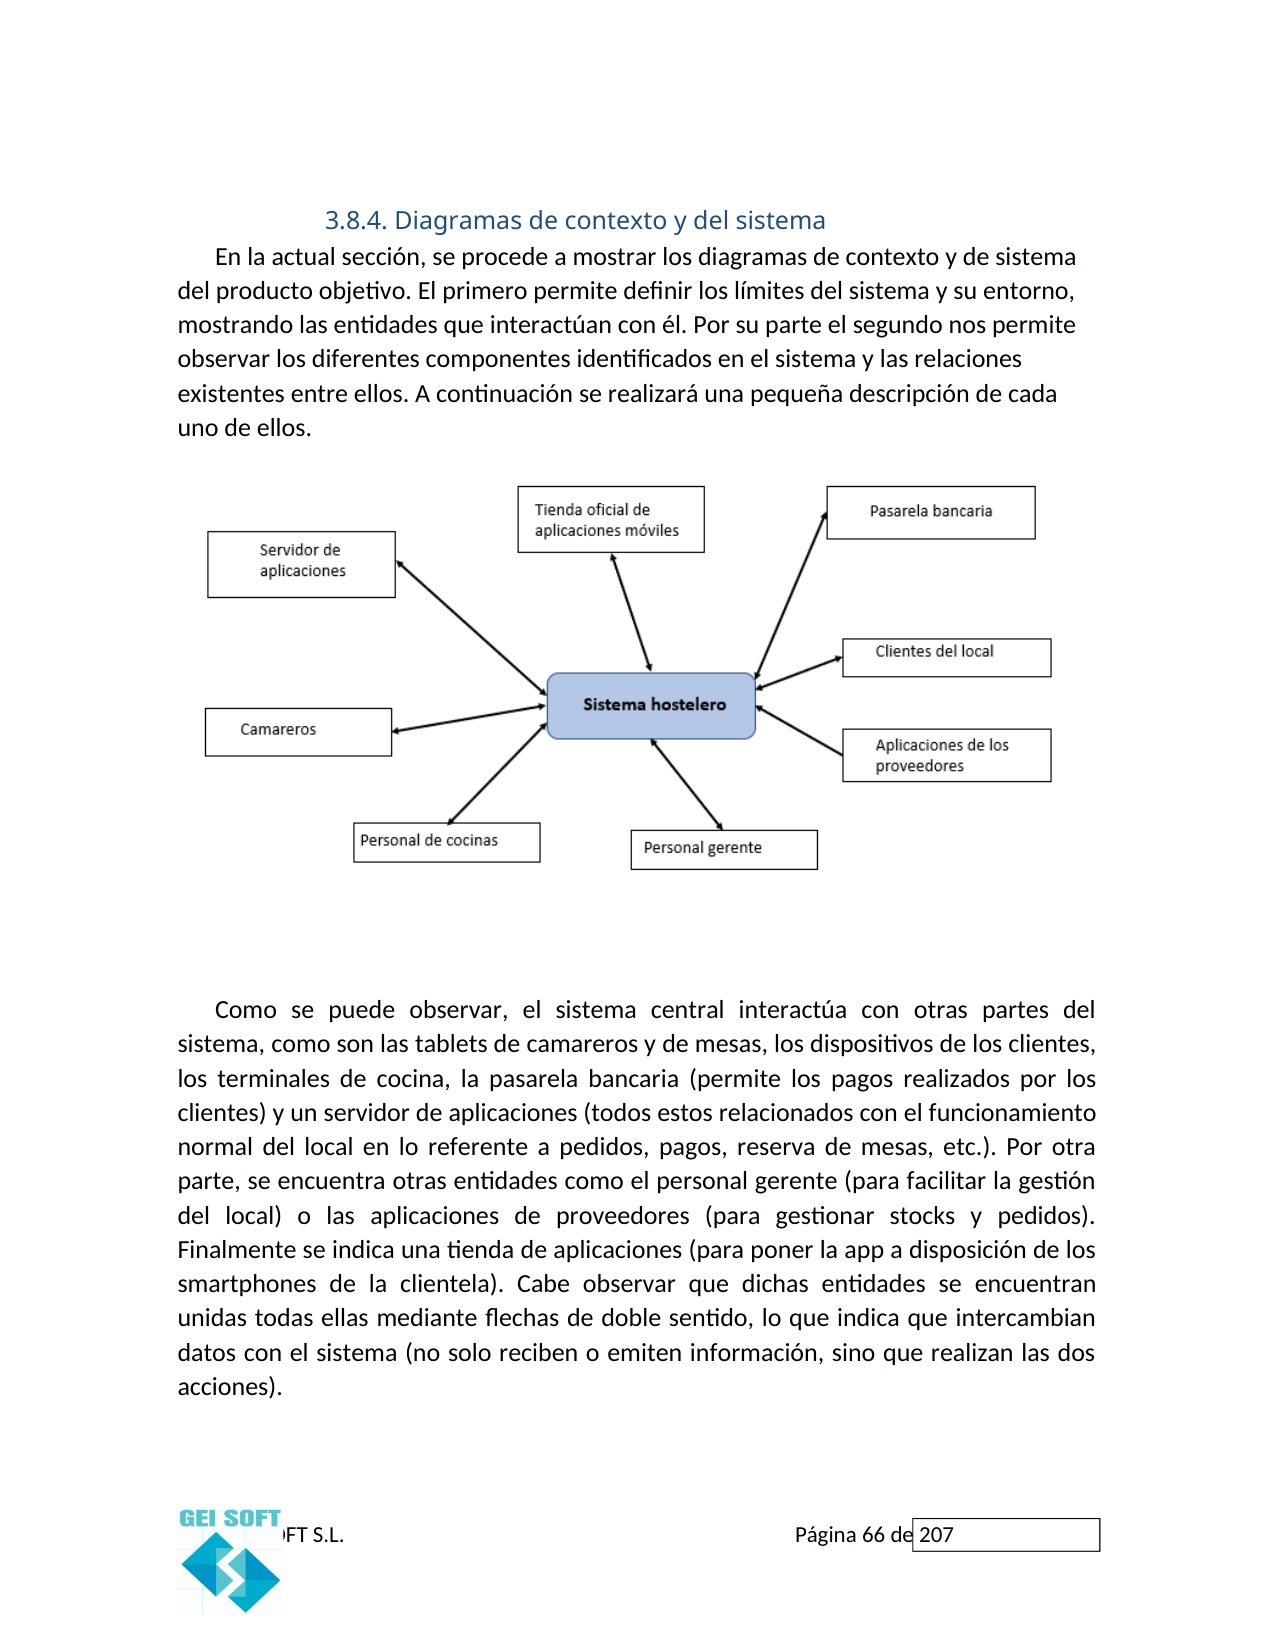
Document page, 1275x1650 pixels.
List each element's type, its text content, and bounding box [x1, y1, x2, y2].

text En la actual sección, se procede a mostrar los diagramas de contexto y de sistema del producto objetivo. El primero permite definir los límites del sistema y su entorno, mostrando las entidades que interactúan con él. Por su parte el segundo nos permite observar los diferentes componentes identificados en el sistema y las relaciones existentes entre ellos. A continuación se realizará una pequeña descripción de cada uno de ellos. [177, 239, 1098, 443]
picture [177, 1507, 284, 1615]
picture [177, 447, 1098, 964]
subtitle 3.8.4. Diagramas de contexto y del sistema [251, 203, 1098, 237]
text Como se puede observar, el sistema central interactúa con otras partes del sistema, como son las tablets de camareros y de mesas, los dispositivos de los clientes, los terminales de cocina, la pasarela bancaria (permite los pagos realizados por los clientes) y un servidor de aplicaciones (todos estos relacionados con el funcionamiento normal del local en lo referente a pedidos, pagos, reserva de mesas, etc.). Por otra parte, se encuentra otras entidades como el personal gerente (para facilitar la gestión del local) o las aplicaciones de proveedores (para gestionar stocks y pedidos). Finalmente se indica una tienda de aplicaciones (para poner la app a disposición de los smartphones de la clientela). Cabe observar que dichas entidades se encuentran unidas todas ellas mediante flechas de doble sentido, lo que indica que intercambian datos con el sistema (no solo reciben o emiten información, sino que realizan las dos acciones). [177, 964, 1098, 1402]
picture [912, 1518, 1102, 1553]
